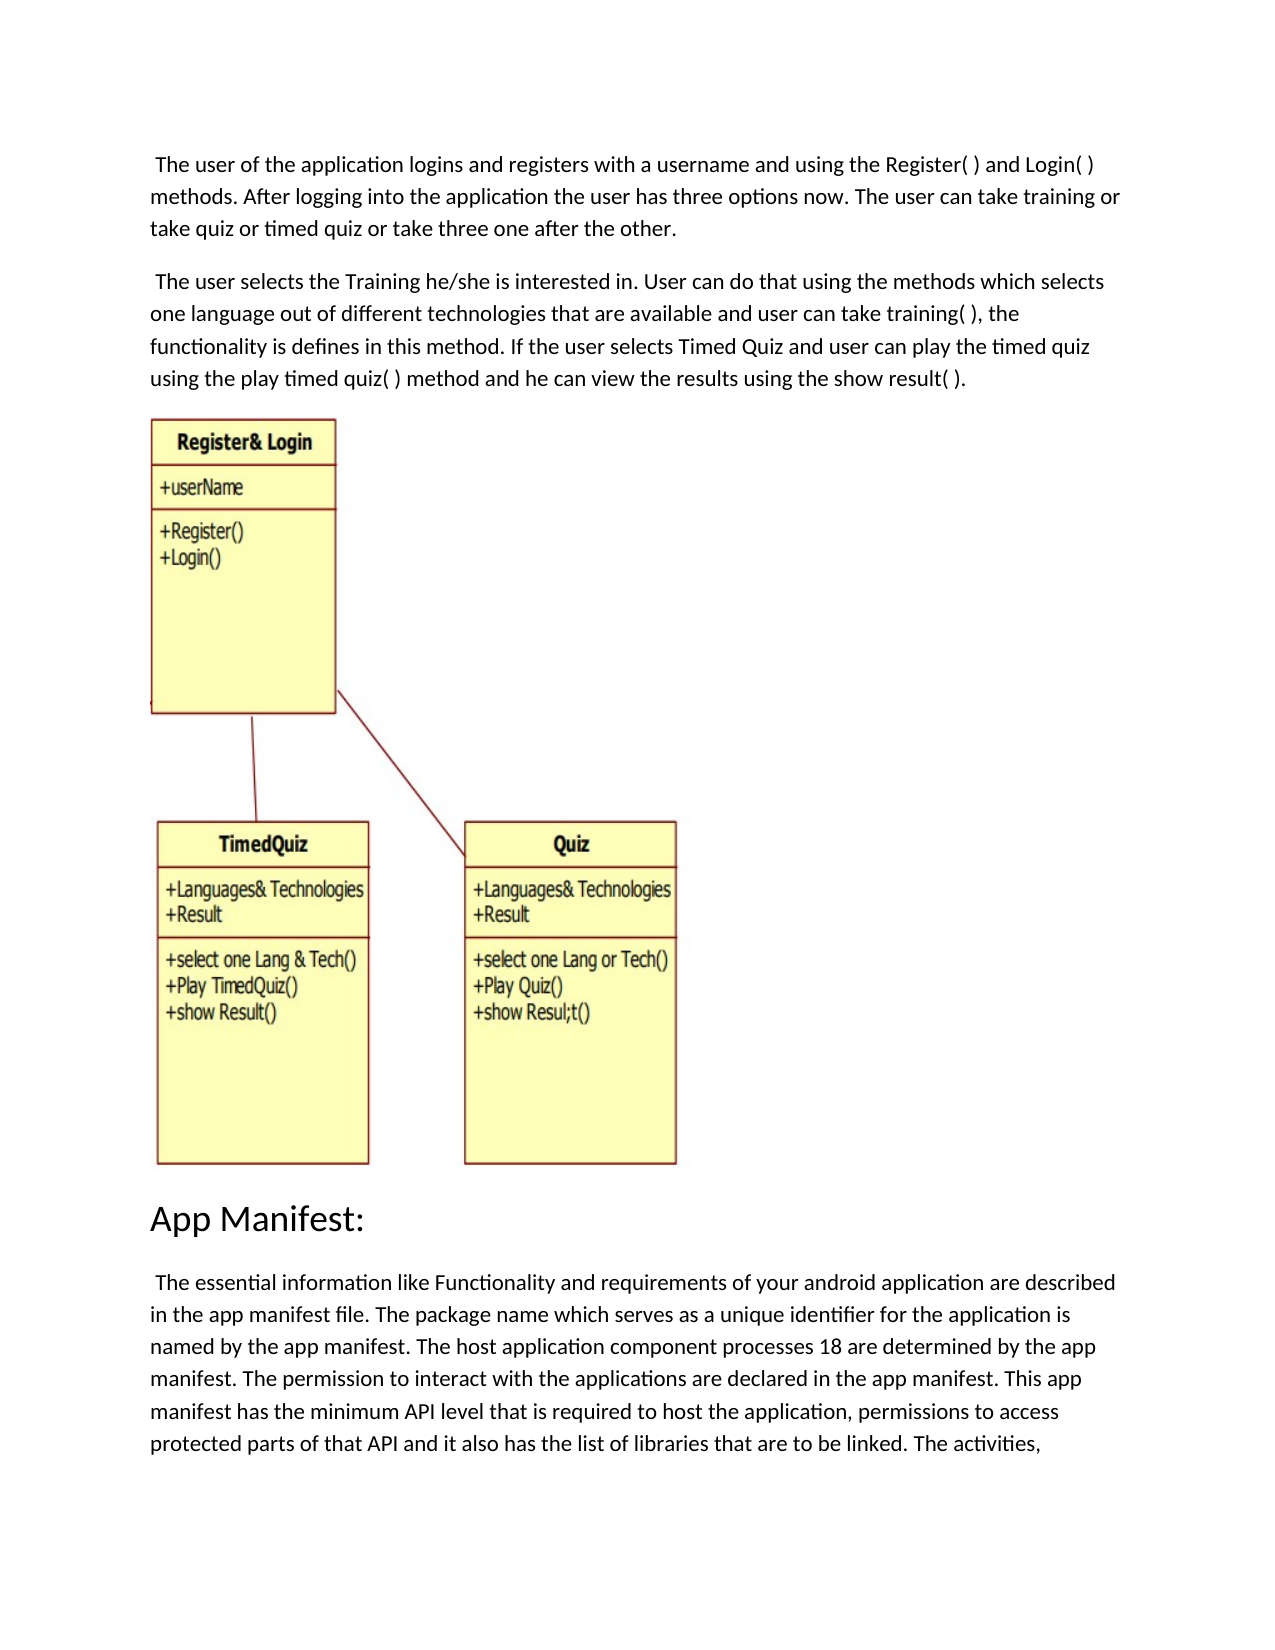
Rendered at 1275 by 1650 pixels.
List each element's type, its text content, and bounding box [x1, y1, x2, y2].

text App Manifest: [150, 1194, 1125, 1240]
text The user of the application logins and registers with a username and using the Register( ) and Login( ) methods. After logging into the application the user has three options now. The user can take training or take quiz or timed quiz or take three one after the other. [150, 150, 1125, 242]
text The user selects the Training he/she is interested in. User can do that using the methods which selects one language out of different technologies that are available and user can take training( ), the functionality is defines in this method. If the user selects Timed Quiz and user can play the timed quiz using the play timed quiz( ) method and he can view the results using the show result( ). [150, 267, 1125, 392]
picture [150, 417, 721, 1170]
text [150, 1268, 1125, 1457]
